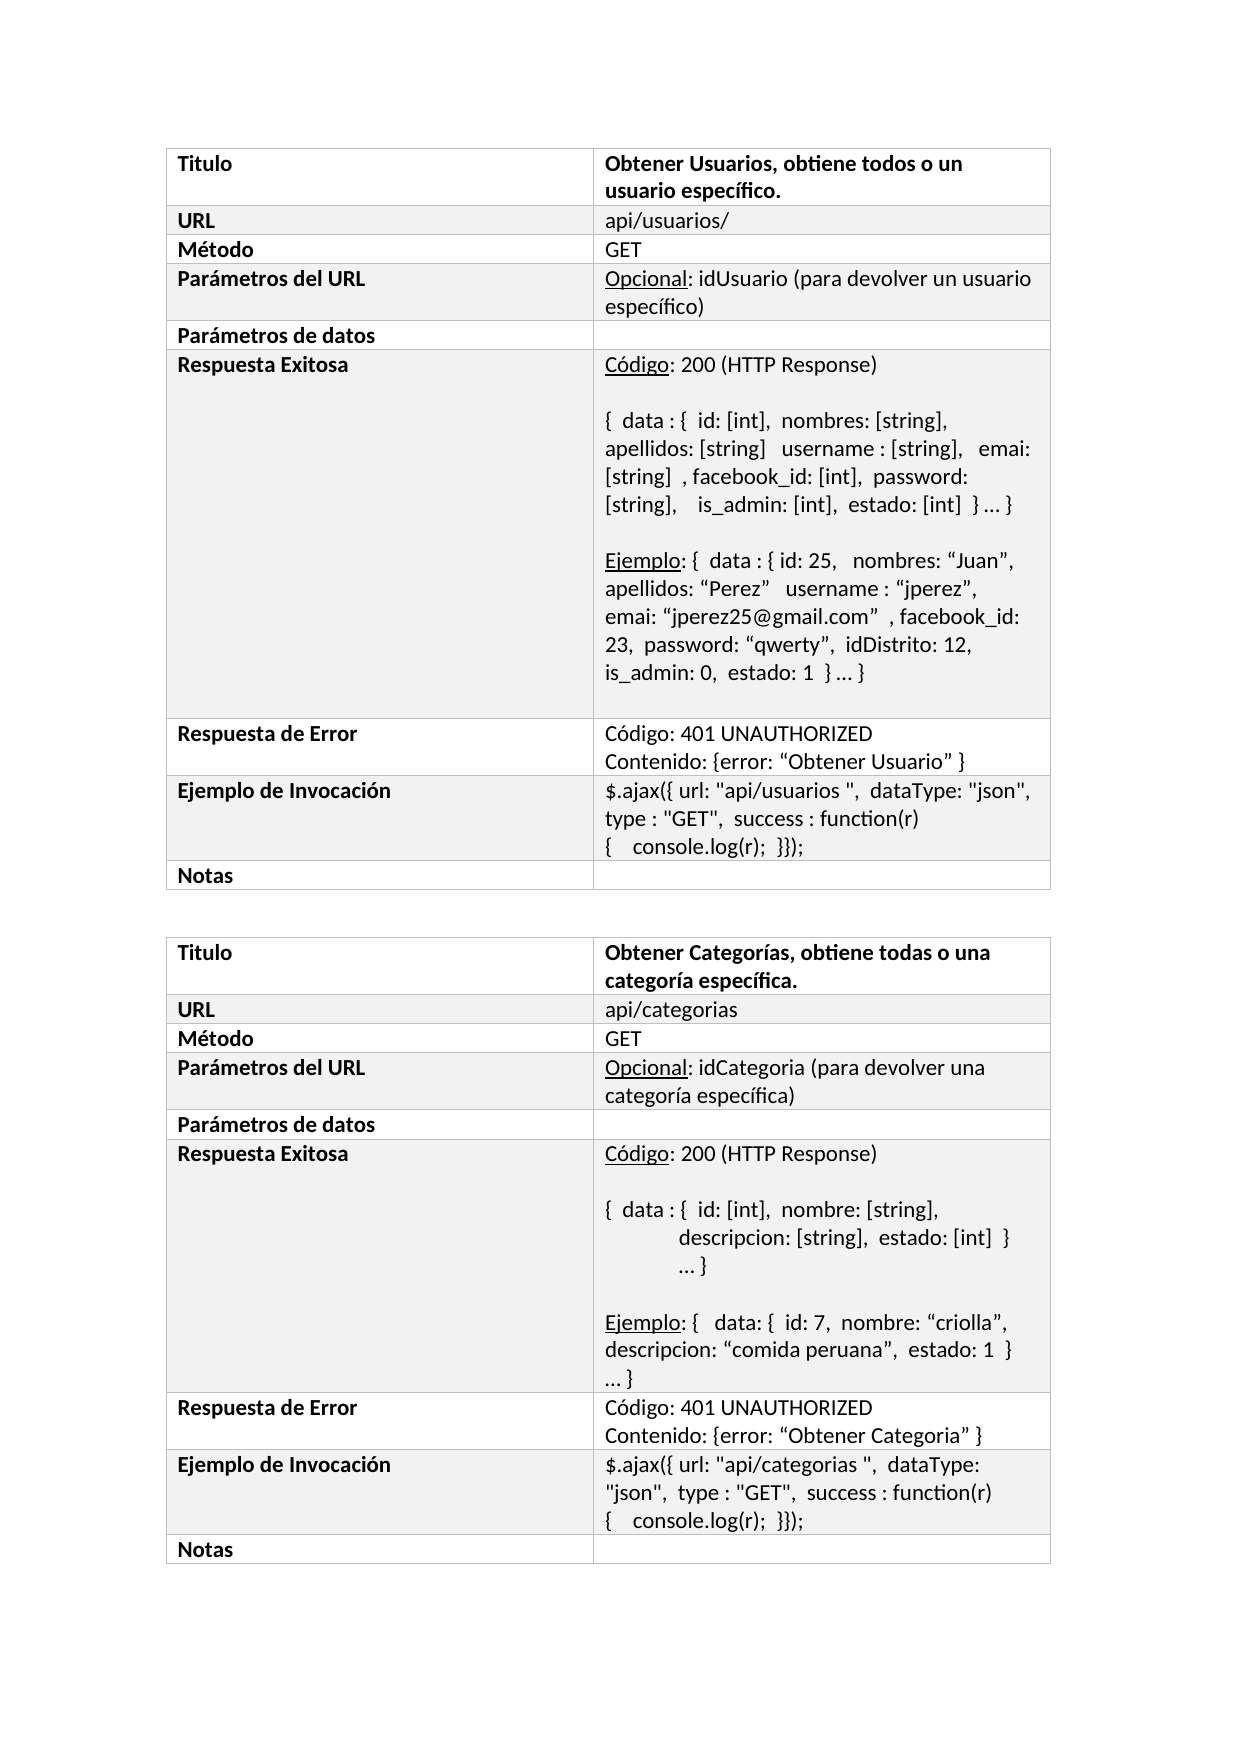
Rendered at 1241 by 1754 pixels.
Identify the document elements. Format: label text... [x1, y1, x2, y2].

table_cell Código: 401 UNAUTHORIZED Contenido: {error: “Obtener Usuario” } [594, 719, 1050, 775]
table_cell [594, 1110, 1050, 1138]
table_cell Parámetros del URL [167, 1053, 593, 1109]
table_cell Código: 401 UNAUTHORIZED Contenido: {error: “Obtener Categoria” } [594, 1393, 1050, 1449]
table_cell [594, 321, 1050, 349]
table_cell URL [167, 206, 593, 234]
table_cell Método [167, 235, 593, 263]
table_cell GET [594, 1024, 1050, 1052]
table_cell URL [167, 995, 593, 1023]
table_header Obtener Categorías, obtiene todas o una categoría específica. [594, 938, 1050, 994]
table_header Obtener Usuarios, obtiene todos o un usuario específico. [594, 149, 1050, 205]
table_header Titulo [167, 938, 593, 994]
table_cell Opcional: idUsuario (para devolver un usuario específico) [594, 264, 1050, 320]
table_cell Notas [167, 1535, 593, 1563]
table_cell $.ajax({ url: "api/usuarios ", dataType: "json", type : "GET", success : function(r) { console.log(r); }}); [594, 776, 1050, 860]
table_cell Opcional: idCategoria (para devolver una categoría específica) [594, 1053, 1050, 1109]
table_cell Parámetros de datos [167, 1110, 593, 1138]
table_cell Ejemplo de Invocación [167, 776, 593, 860]
table_cell Notas [167, 861, 593, 889]
table_cell Respuesta Exitosa [167, 350, 593, 718]
table_cell Método [167, 1024, 593, 1052]
table_cell Parámetros del URL [167, 264, 593, 320]
table_cell Respuesta de Error [167, 719, 593, 775]
table_cell [594, 861, 1050, 889]
table_cell $.ajax({ url: "api/categorias ", dataType: "json", type : "GET", success : function(r) { console.log(r); }}); [594, 1450, 1050, 1534]
table_cell api/usuarios/ [594, 206, 1050, 234]
table_cell Código: 200 (HTTP Response) { data : { id: [int], nombre: [string], descripcion: [string], estado: [int] } … } Ejemplo: { data: { id: 7, nombre: “criolla”, descripcion: “comida peruana”, estado: 1 } … } [594, 1140, 1050, 1392]
table_cell Código: 200 (HTTP Response) { data : { id: [int], nombres: [string], apellidos: [string] username : [string], emai: [string] , facebook_id: [int], password: [string], is_admin: [int], estado: [int] } … } Ejemplo: { data : { id: 25, nombres: “Juan”, apellidos: “Perez” username : “jperez”, emai: “jperez25@gmail.com” , facebook_id: 23, password: “qwerty”, idDistrito: 12, is_admin: 0, estado: 1 } … } [594, 350, 1050, 718]
table_cell Ejemplo de Invocación [167, 1450, 593, 1534]
table_cell api/categorias [594, 995, 1050, 1023]
table_cell Respuesta de Error [167, 1393, 593, 1449]
table_cell GET [594, 235, 1050, 263]
table_cell Parámetros de datos [167, 321, 593, 349]
table_header Titulo [167, 149, 593, 205]
table_cell Respuesta Exitosa [167, 1140, 593, 1392]
table_cell [594, 1535, 1050, 1563]
